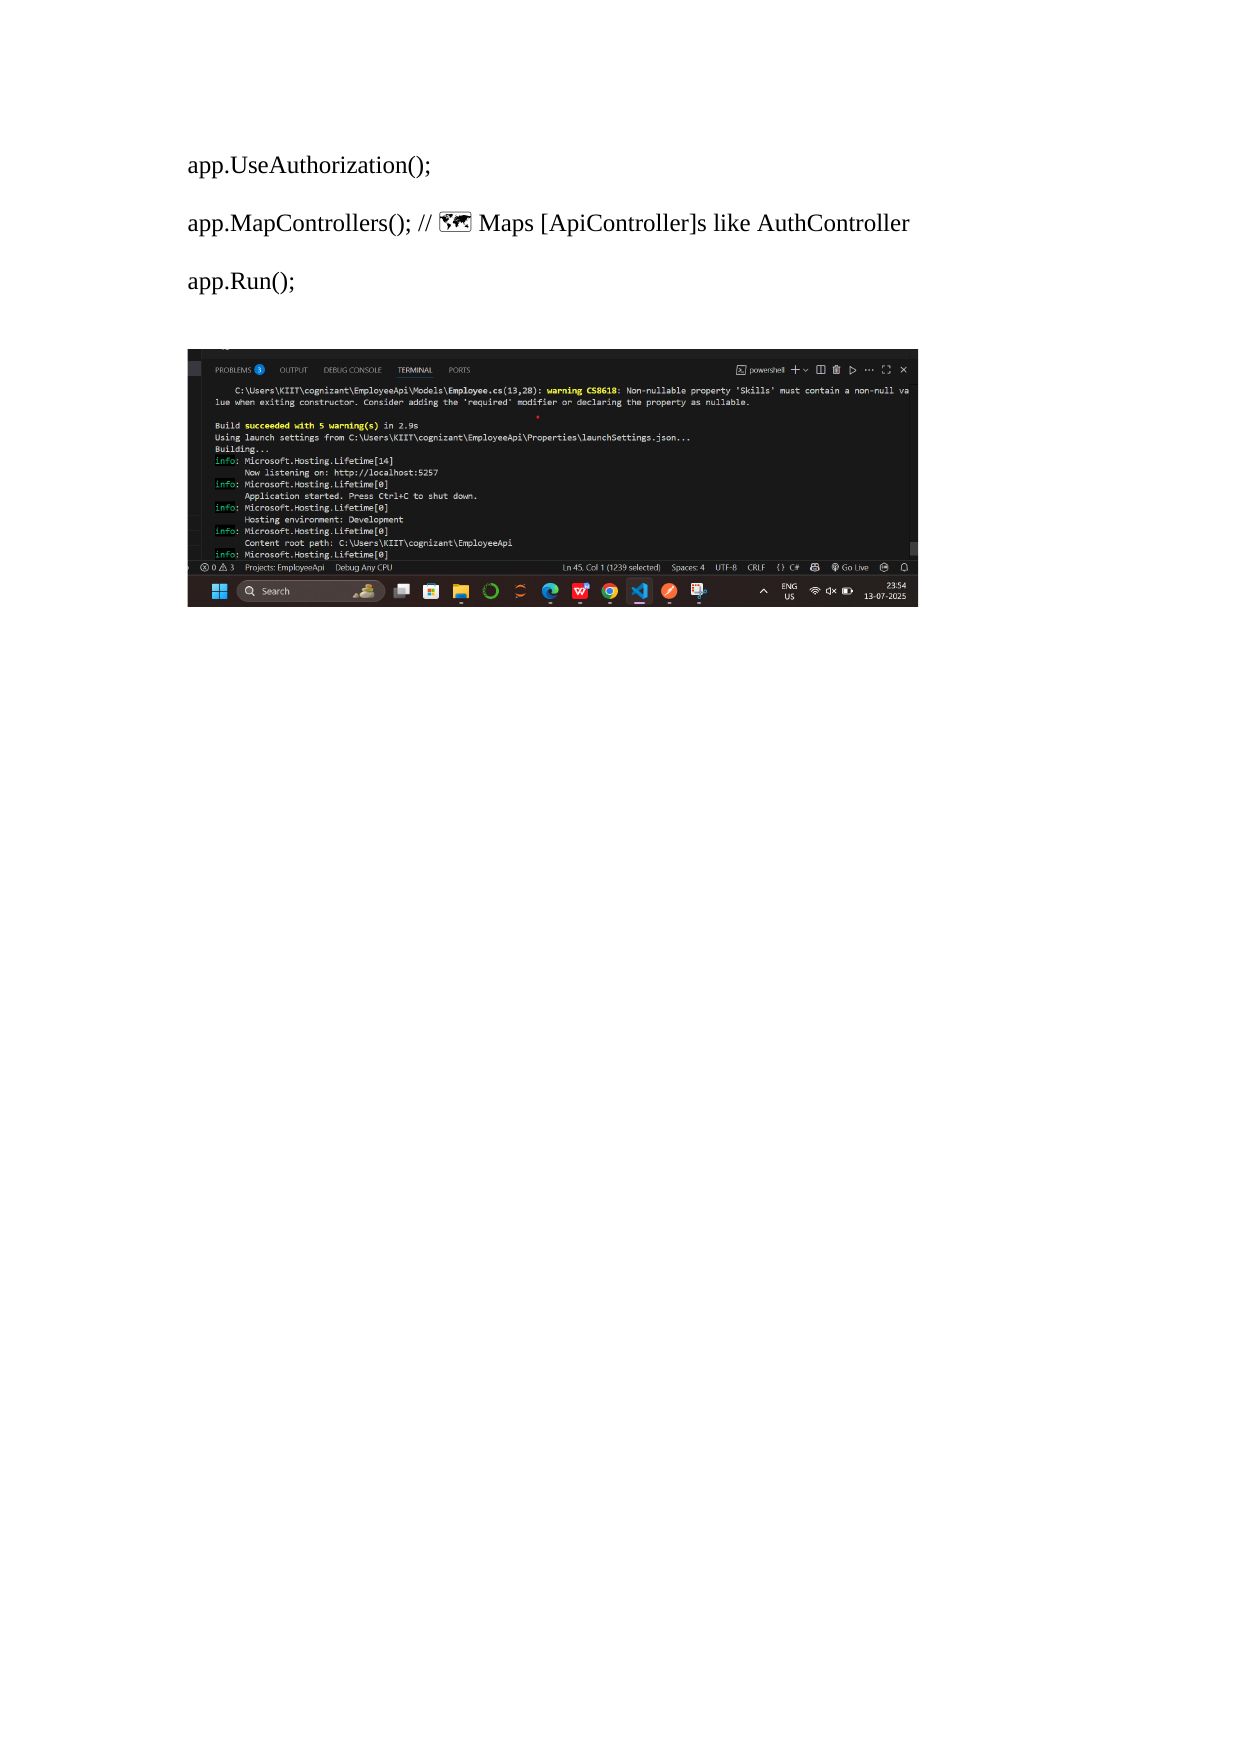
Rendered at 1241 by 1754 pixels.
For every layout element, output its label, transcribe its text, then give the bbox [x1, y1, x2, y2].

text app.Run(); [187, 266, 1053, 294]
text app.UseAuthorization(); [187, 150, 1053, 179]
picture [187, 349, 919, 607]
text app.MapControllers(); // 🗺️ Maps [ApiController]s like AuthController [187, 208, 1053, 237]
